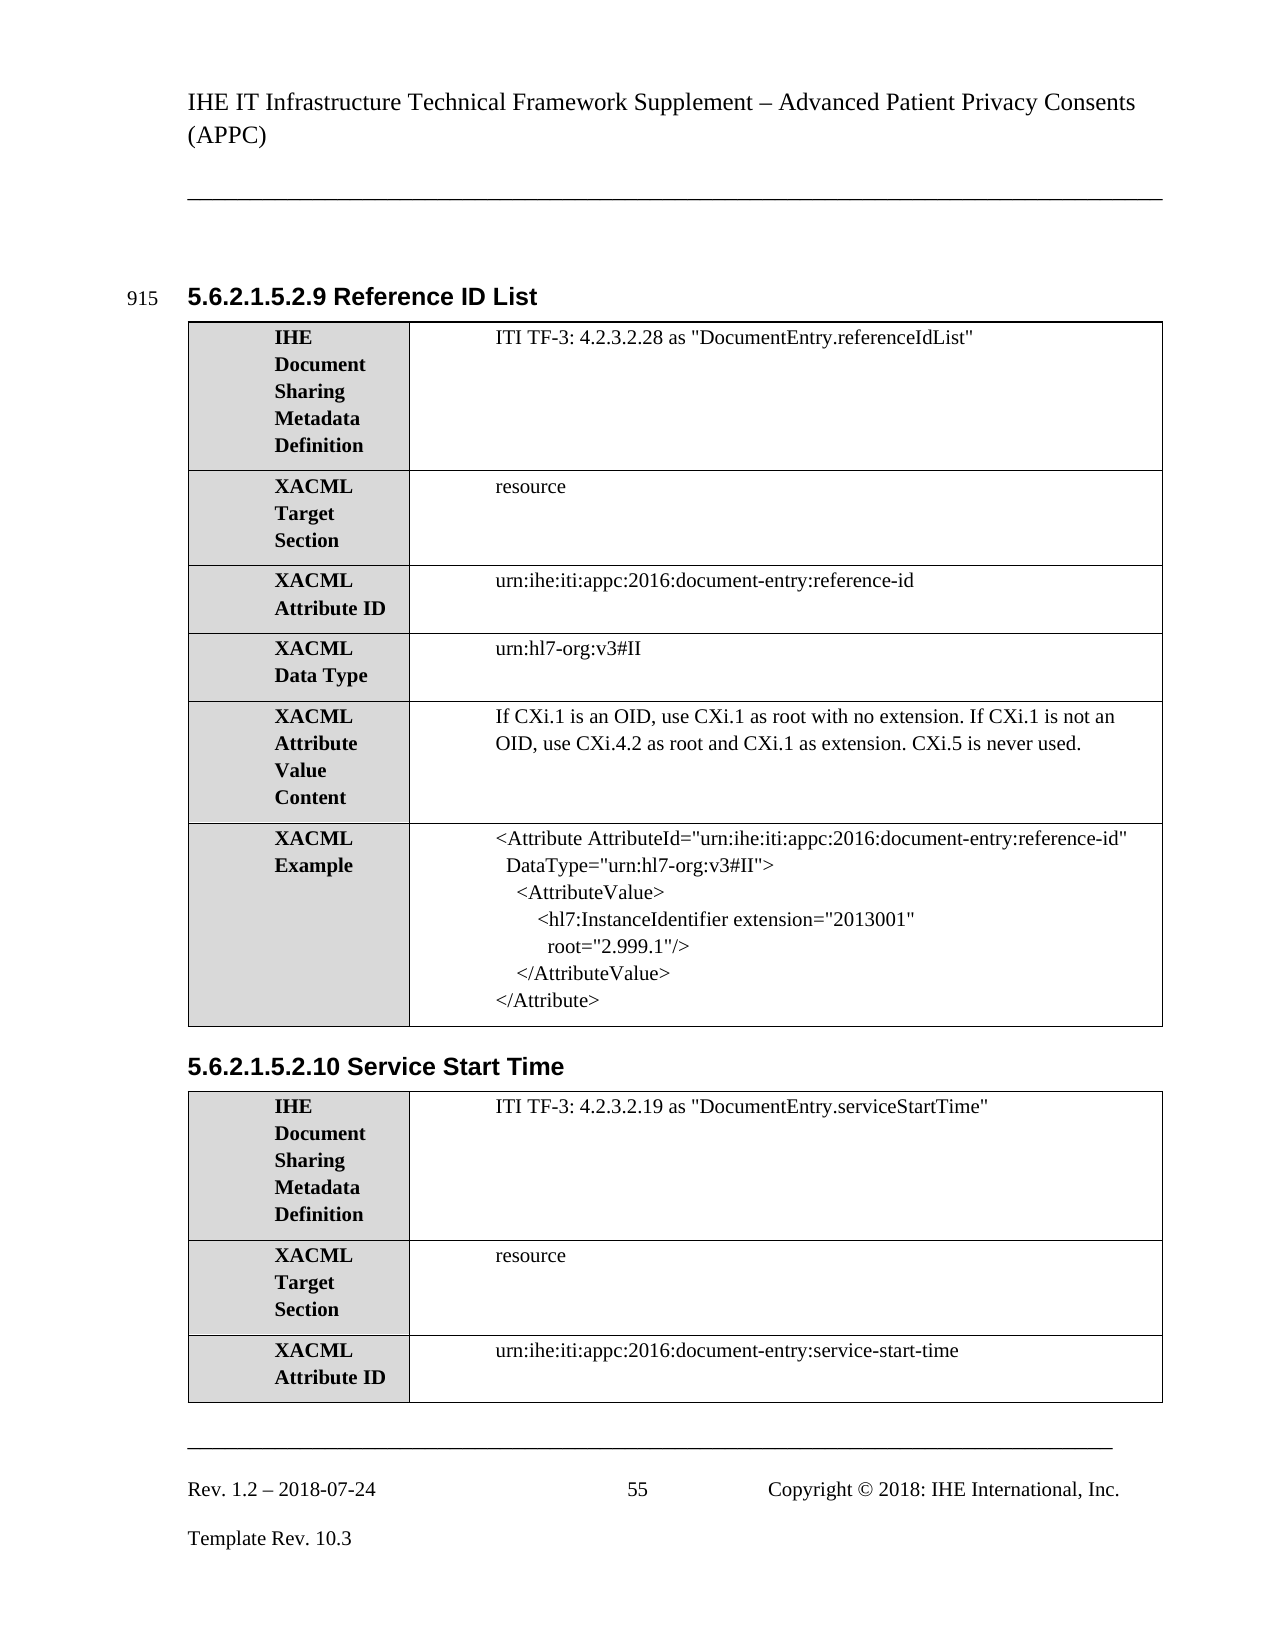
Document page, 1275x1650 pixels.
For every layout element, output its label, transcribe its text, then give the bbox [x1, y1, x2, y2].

table_cell XACML Attribute ID [189, 1336, 409, 1402]
table_cell XACML Data Type [189, 634, 409, 701]
table_header IHE Document Sharing Metadata Definition [189, 323, 409, 470]
table_cell urn:hl7-org:v3#II [410, 634, 1162, 701]
table_header ITI TF-3: 4.2.3.2.19 as "DocumentEntry.serviceStartTime" [410, 1092, 1162, 1240]
table_cell XACML Attribute ID [189, 566, 409, 633]
table_cell resource [410, 471, 1162, 565]
table_cell urn:ihe:iti:appc:2016:document-entry:reference-id [410, 566, 1162, 633]
table_cell XACML Target Section [189, 471, 409, 565]
subtitle 5.6.2.1.5.2.10 Service Start Time [187, 1052, 1162, 1080]
table_cell urn:ihe:iti:appc:2016:document-entry:service-start-time [410, 1336, 1162, 1402]
table_cell If CXi.1 is an OID, use CXi.1 as root with no extension. If CXi.1 is not an OID, use CXi.4.2 as root and CXi.1 as extension. CXi.5 is never used. [410, 702, 1162, 822]
subtitle 5.6.2.1.5.2.9 Reference ID List [187, 282, 1162, 311]
table_cell XACML Attribute Value Content [189, 702, 409, 822]
table_cell resource [410, 1241, 1162, 1334]
table_header IHE Document Sharing Metadata Definition [189, 1092, 409, 1240]
table_cell XACML Target Section [189, 1241, 409, 1334]
table_header ITI TF-3: 4.2.3.2.28 as "DocumentEntry.referenceIdList" [410, 323, 1162, 470]
table_cell <Attribute AttributeId="urn:ihe:iti:appc:2016:document-entry:reference-id" DataType="urn:hl7-org:v3#II"> <AttributeValue> <hl7:InstanceIdentifier extension="2013001" root="2.999.1"/> </AttributeValue> </Attribute> [410, 824, 1162, 1026]
table_cell XACML Example [189, 824, 409, 1026]
